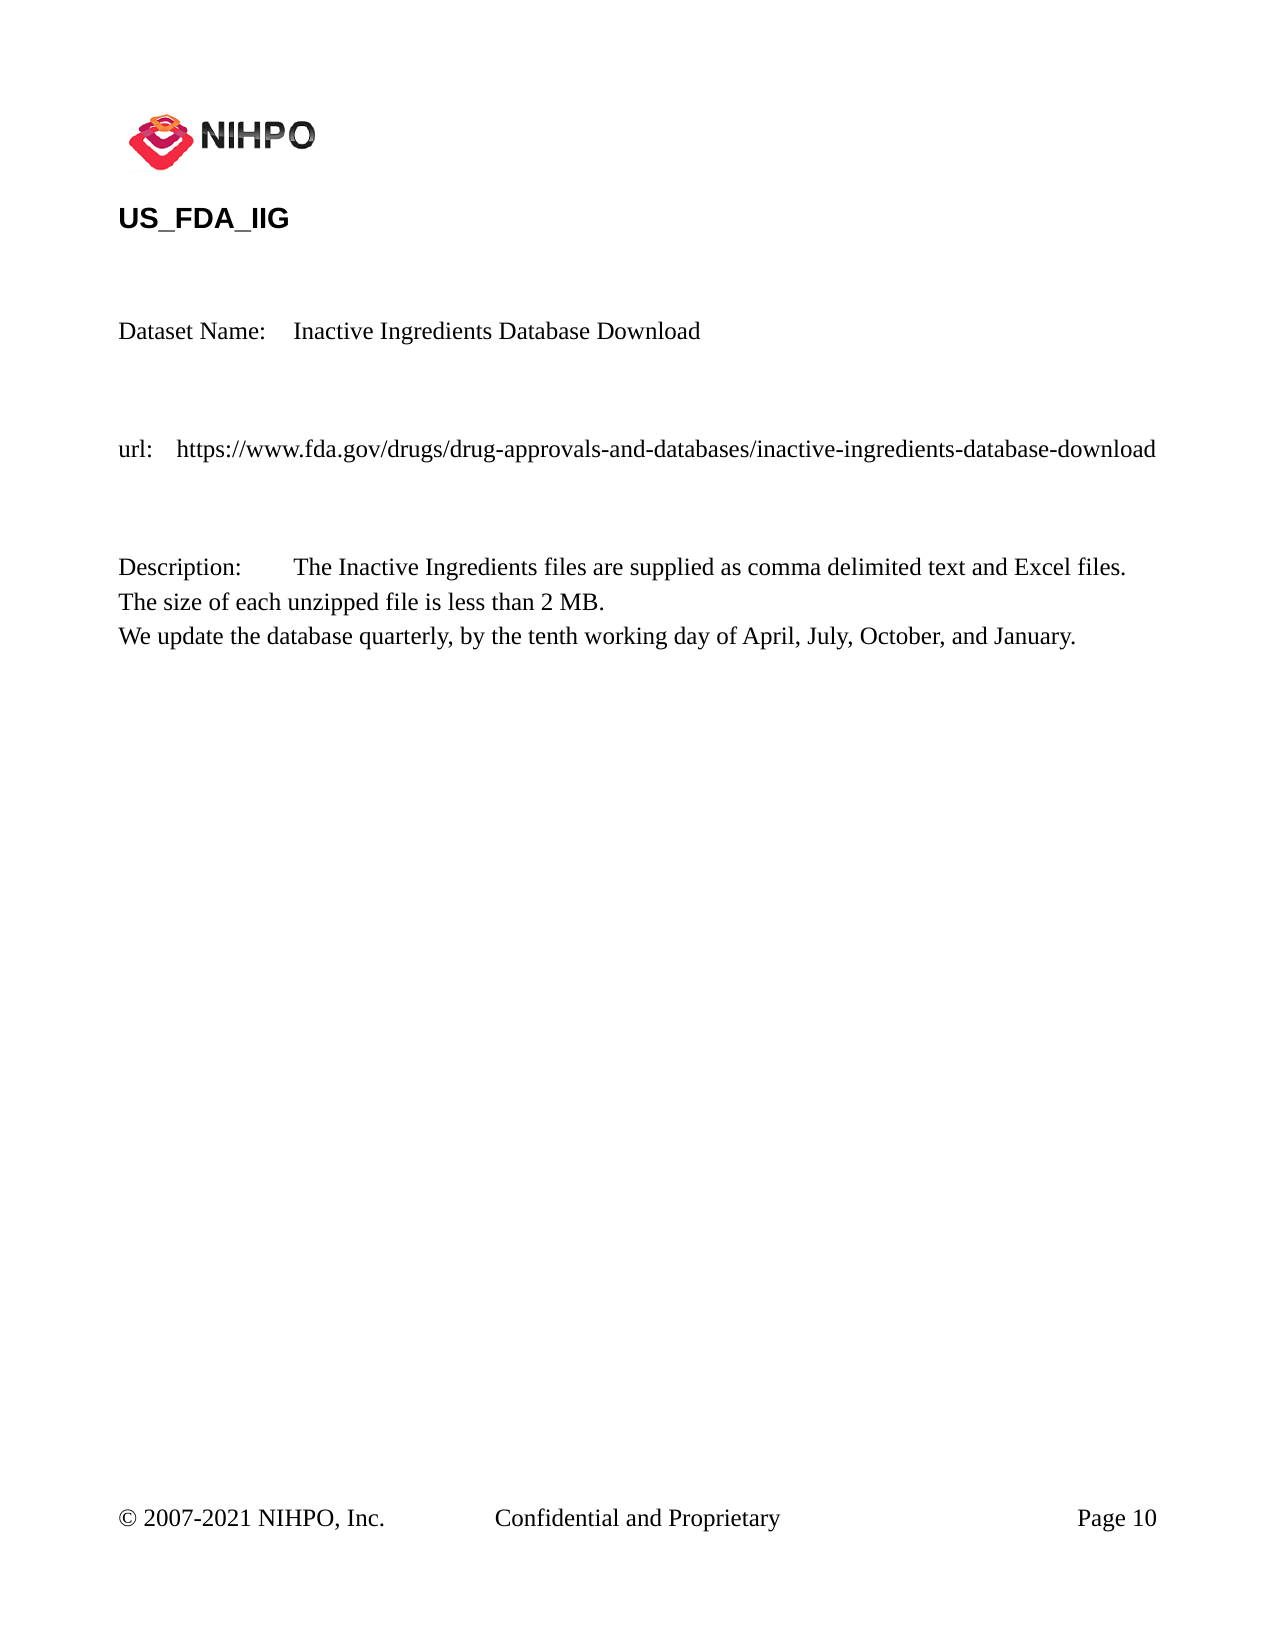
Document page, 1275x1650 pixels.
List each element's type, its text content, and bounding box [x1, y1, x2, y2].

subtitle US_FDA_IIG [118, 201, 1157, 235]
text url: https://www.fda.gov/drugs/drug-approvals-and-databases/inactive-ingredients-database-download [118, 365, 1157, 463]
text Description: The Inactive Ingredients files are supplied as comma delimited text and Excel files. The size of each unzipped file is less than 2 MB. We update the database quarterly, by the tenth working day of April, July, October, and January. [118, 483, 1157, 650]
text Dataset Name: Inactive Ingredients Database Download [118, 247, 1157, 345]
picture [123, 111, 316, 172]
